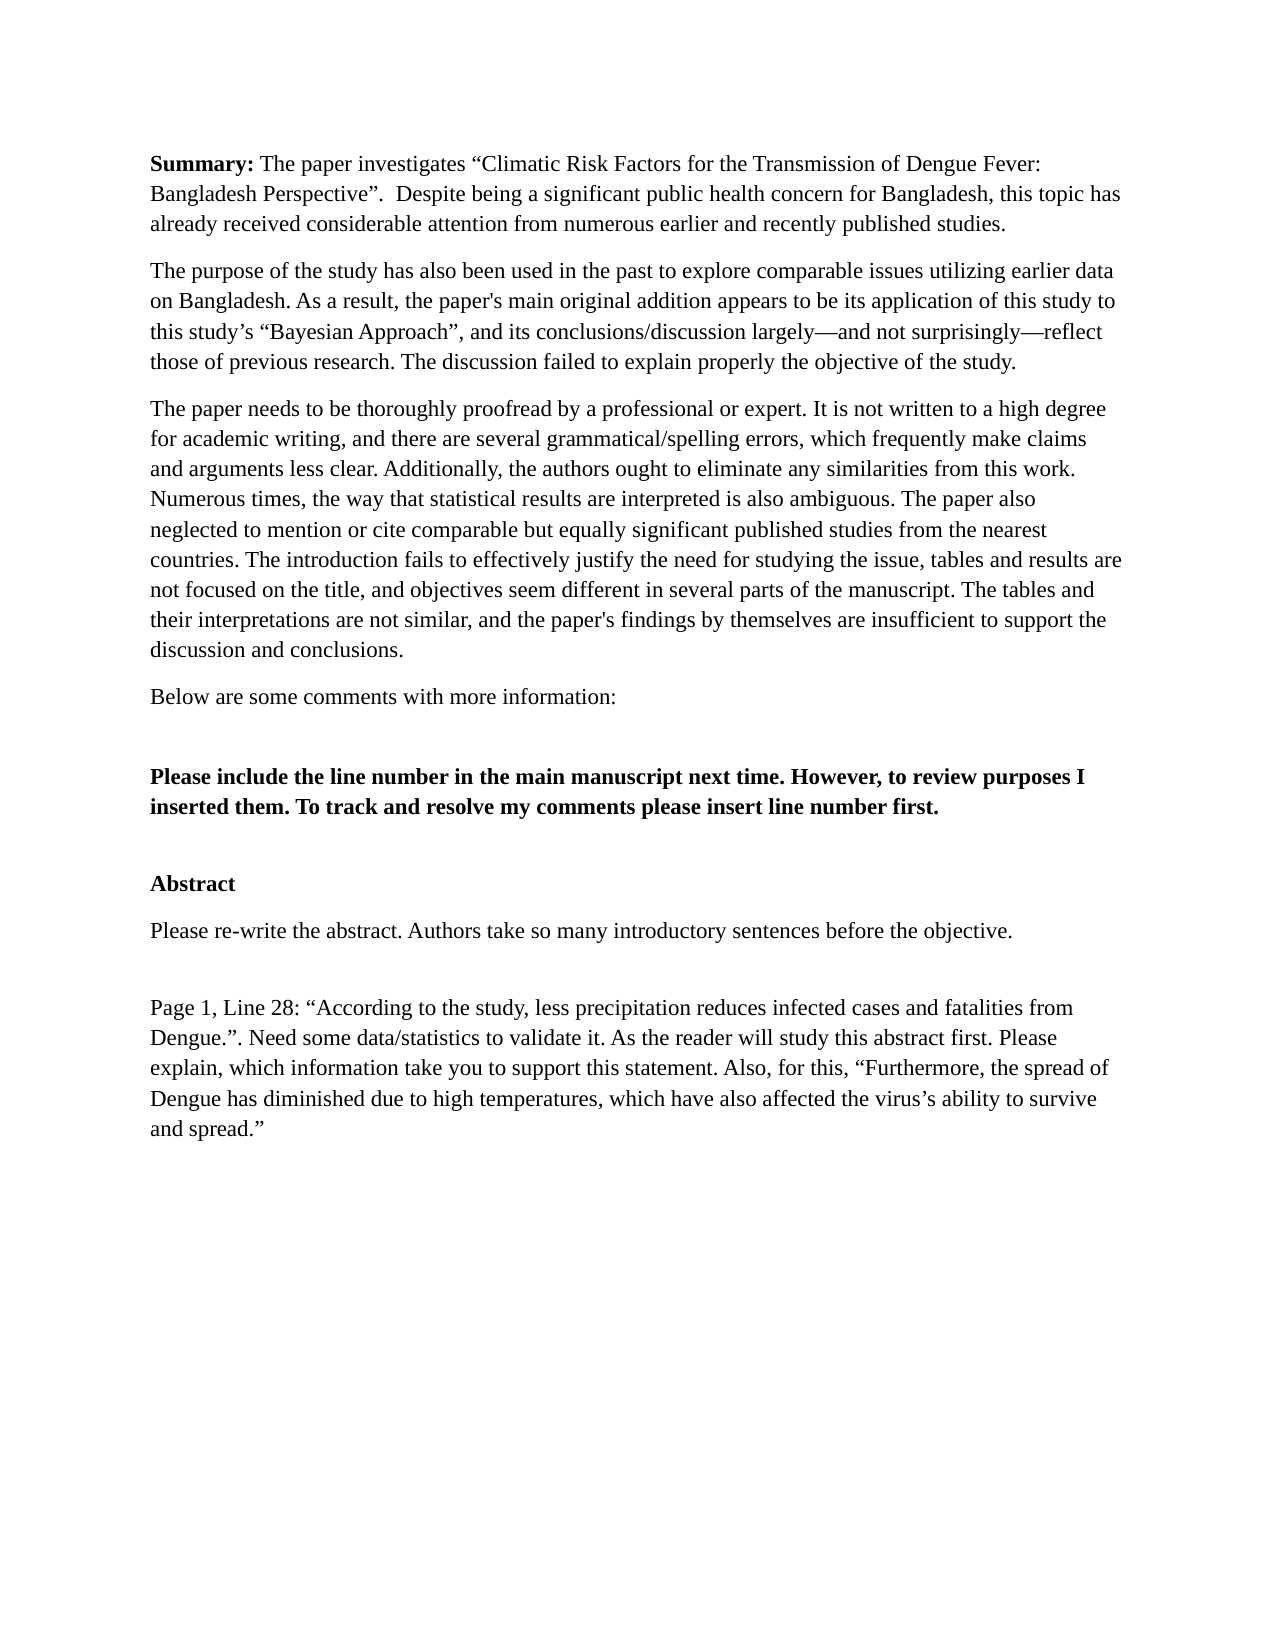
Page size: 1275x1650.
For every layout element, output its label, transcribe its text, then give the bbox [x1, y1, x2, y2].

text Below are some comments with more information: [150, 683, 1125, 742]
text Please include the line number in the main manuscript next time. However, to review purposes I inserted them. To track and resolve my comments please insert line number first. [150, 763, 1125, 819]
text Please re-write the abstract. Authors take so many introductory sentences before the objective. [150, 917, 1125, 943]
text The purpose of the study has also been used in the past to explore comparable issues utilizing earlier data on Bangladesh. As a result, the paper's main original addition appears to be its application of this study to this study’s “Bayesian Approach”, and its conclusions/discussion largely—and not surprisingly—reflect those of previous research. The discussion failed to explain properly the objective of the study. [150, 257, 1125, 374]
text Page 1, Line 28: “According to the study, less precipitation reduces infected cases and fatalities from Dengue.”. Need some data/statistics to validate it. As the reader will study this abstract first. Please explain, which information take you to support this statement. Also, for this, “Furthermore, the spread of Dengue has diminished due to high temperatures, which have also affected the virus’s ability to survive and spread.” [150, 964, 1125, 1141]
text Abstract [150, 840, 1125, 896]
text The paper needs to be thoroughly proofread by a professional or expert. It is not written to a high degree for academic writing, and there are several grammatical/spelling errors, which frequently make claims and arguments less clear. Additionally, the authors ought to eliminate any similarities from this work. Numerous times, the way that statistical results are interpreted is also ambiguous. The paper also neglected to mention or cite comparable but equally significant published studies from the nearest countries. The introduction fails to effectively justify the need for studying the issue, tables and results are not focused on the title, and objectives seem different in several parts of the manuscript. The tables and their interpretations are not similar, and the paper's findings by themselves are insufficient to support the discussion and conclusions. [150, 395, 1125, 663]
text Summary: The paper investigates “Climatic Risk Factors for the Transmission of Dengue Fever: Bangladesh Perspective”. Despite being a significant public health concern for Bangladesh, this topic has already received considerable attention from numerous earlier and recently published studies. [150, 150, 1125, 237]
